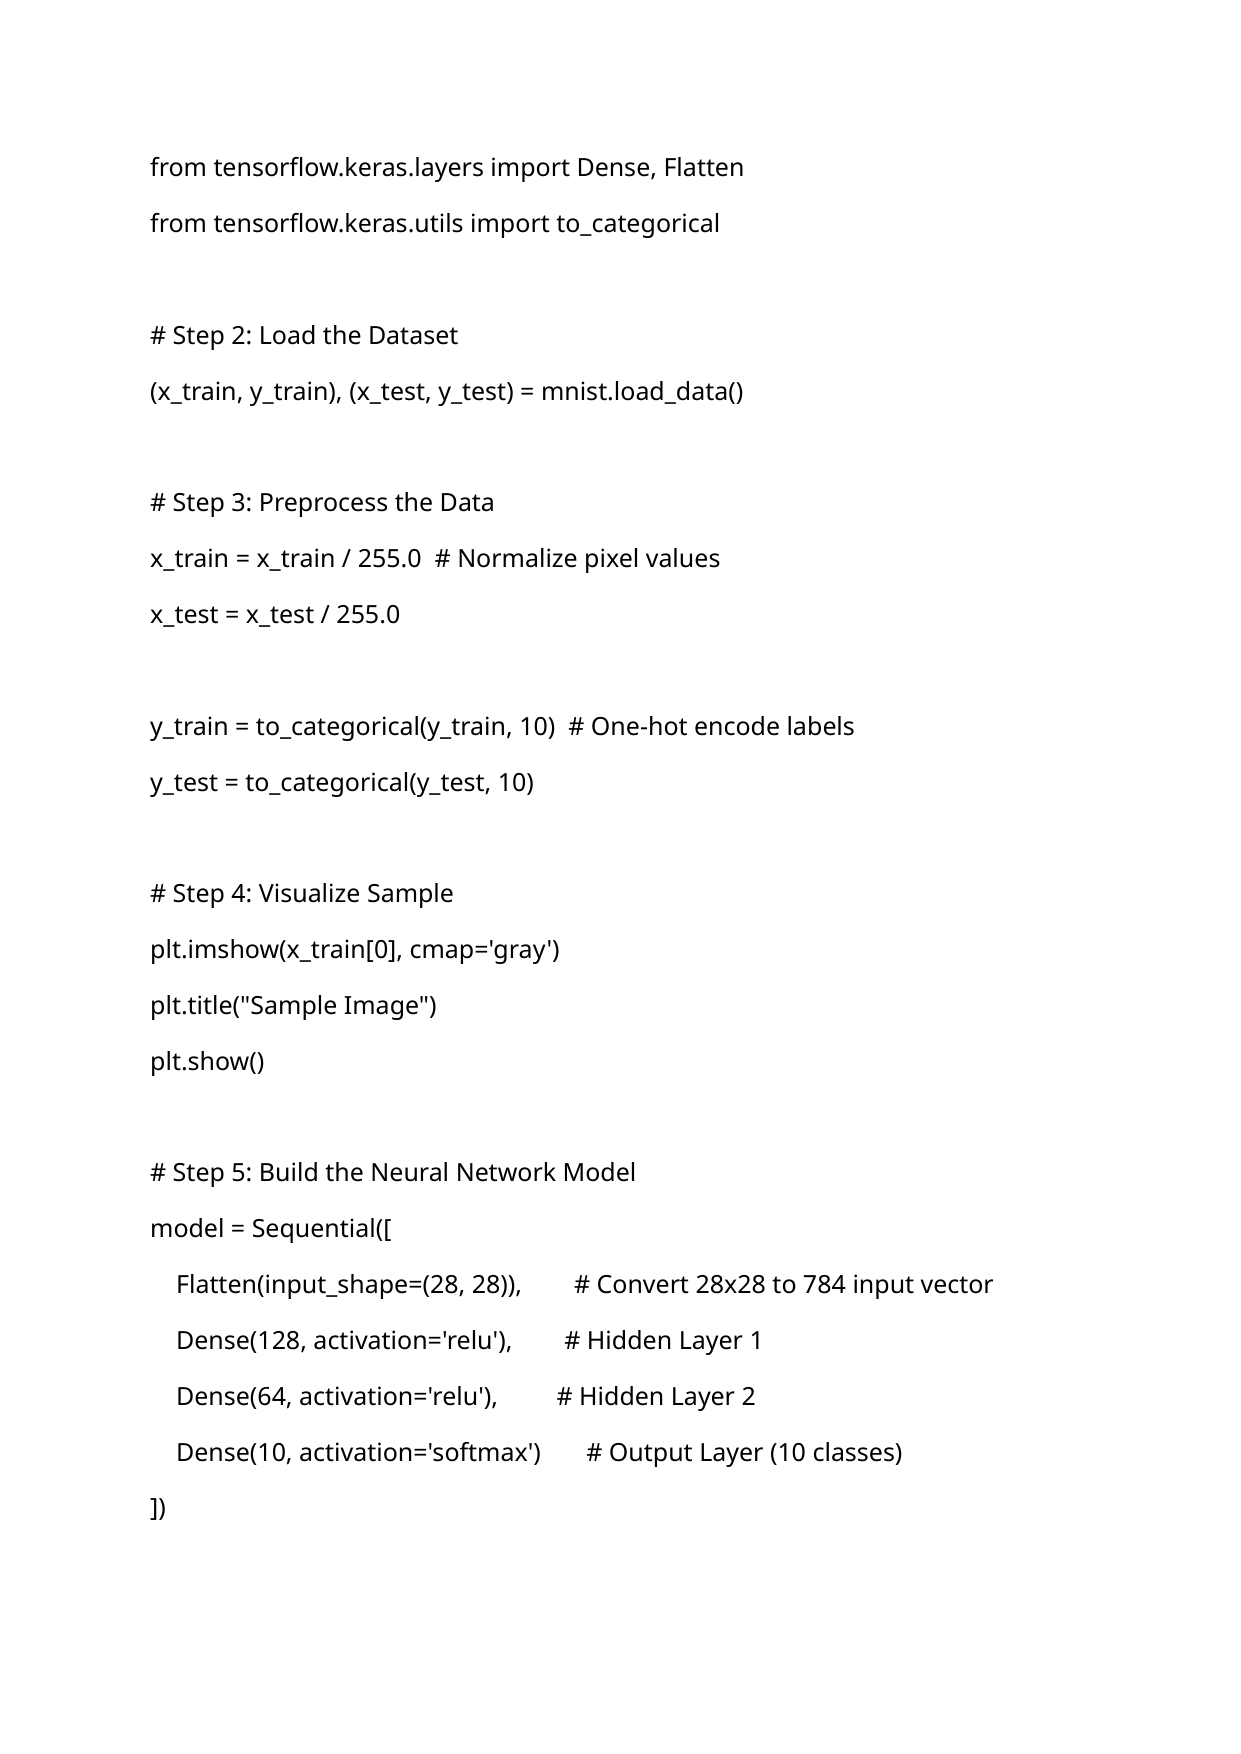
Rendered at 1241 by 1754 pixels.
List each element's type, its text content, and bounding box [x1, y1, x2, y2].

text (x_train, y_train), (x_test, y_test) = mnist.load_data() [150, 373, 1090, 407]
text x_train = x_train / 255.0 # Normalize pixel values [150, 541, 1090, 575]
text y_train = to_categorical(y_train, 10) # One-hot encode labels [150, 708, 1090, 742]
text from tensorflow.keras.layers import Dense, Flatten [150, 150, 1090, 184]
text y_test = to_categorical(y_test, 10) [150, 764, 1090, 798]
text Dense(64, activation='relu'), # Hidden Layer 2 [150, 1378, 1090, 1412]
text # Step 3: Preprocess the Data [150, 485, 1090, 519]
text ]) [150, 1490, 1090, 1524]
text # Step 2: Load the Dataset [150, 317, 1090, 352]
text from tensorflow.keras.utils import to_categorical [150, 206, 1090, 240]
text plt.title("Sample Image") [150, 987, 1090, 1022]
text Dense(128, activation='relu'), # Hidden Layer 1 [150, 1322, 1090, 1357]
text # Step 5: Build the Neural Network Model [150, 1155, 1090, 1189]
text x_test = x_test / 255.0 [150, 597, 1090, 631]
text Flatten(input_shape=(28, 28)), # Convert 28x28 to 784 input vector [150, 1267, 1090, 1301]
text Dense(10, activation='softmax') # Output Layer (10 classes) [150, 1434, 1090, 1468]
text # Step 4: Visualize Sample [150, 876, 1090, 910]
text plt.show() [150, 1043, 1090, 1077]
text plt.imshow(x_train[0], cmap='gray') [150, 932, 1090, 966]
text model = Sequential([ [150, 1211, 1090, 1245]
